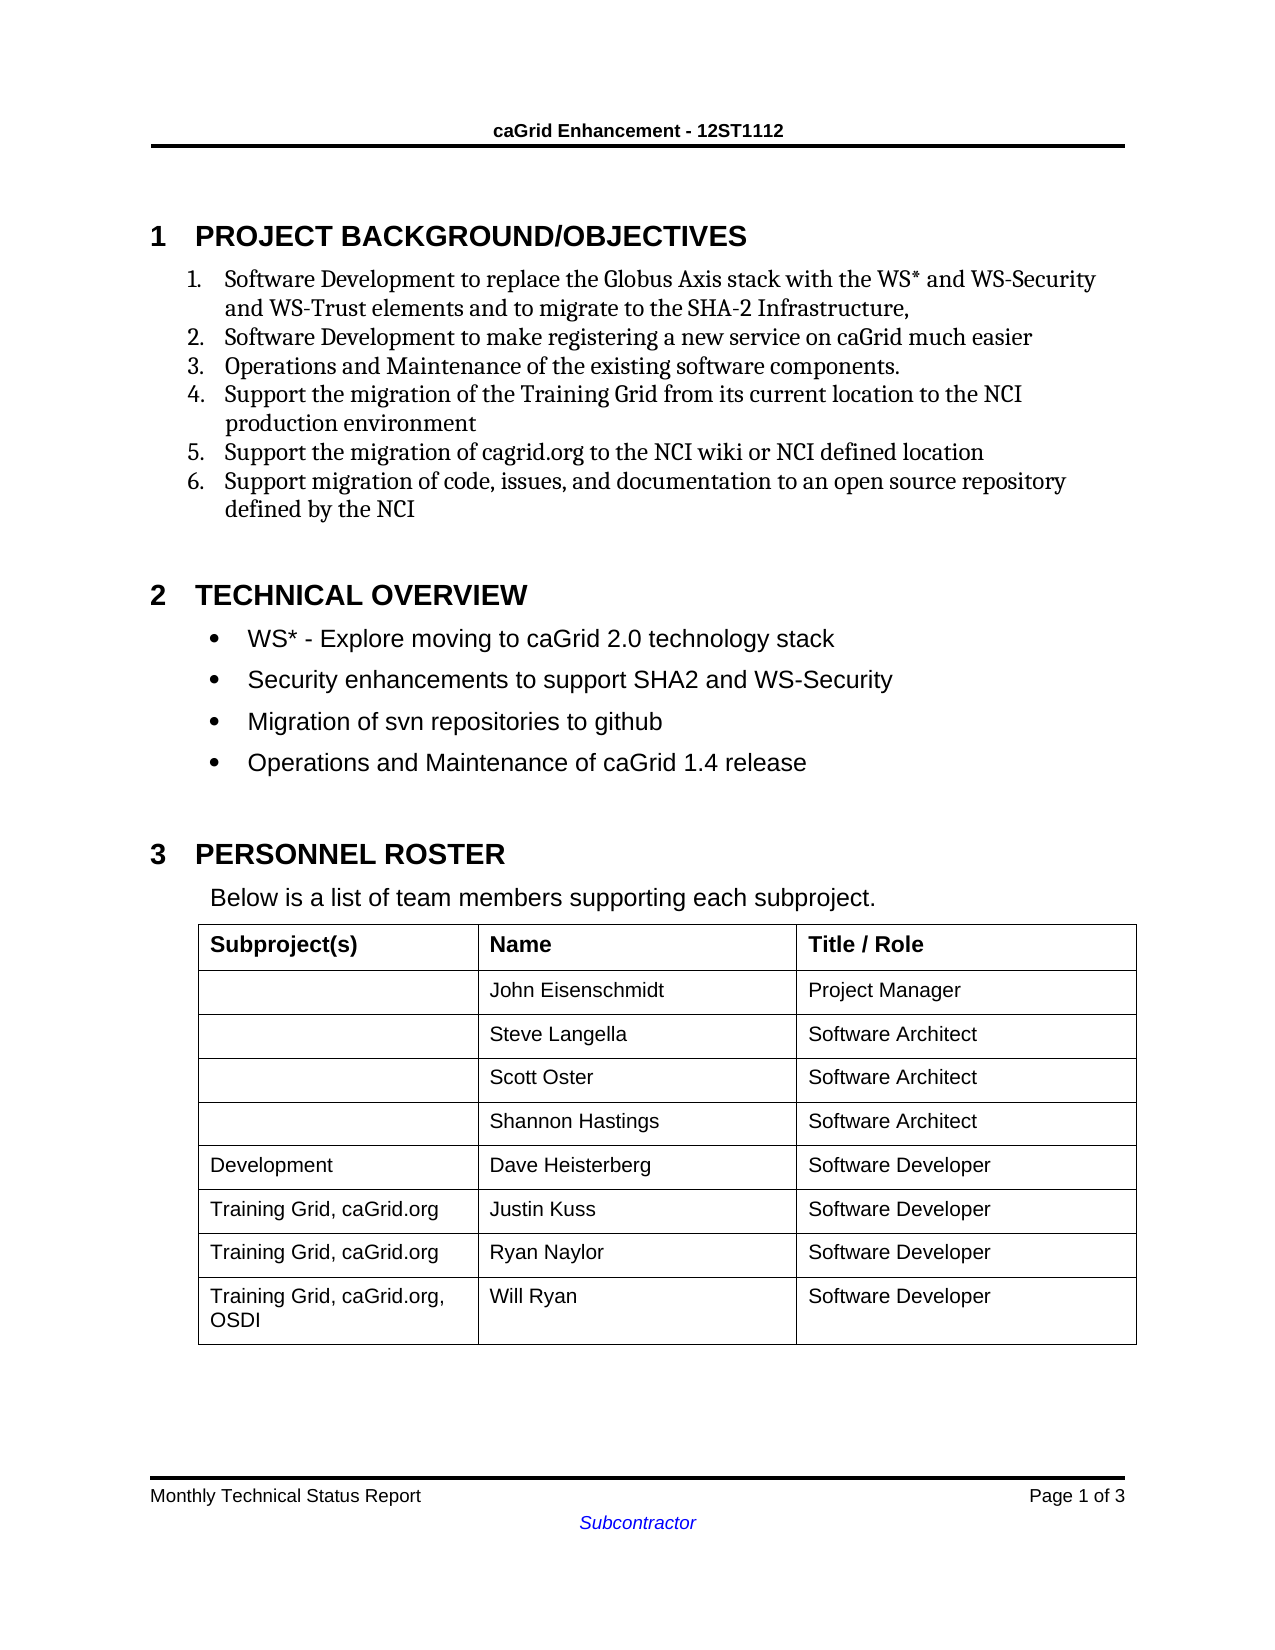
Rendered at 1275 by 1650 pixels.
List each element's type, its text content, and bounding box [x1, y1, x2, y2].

table_cell Development [199, 1146, 478, 1189]
table_header Title / Role [797, 925, 1136, 970]
table_cell Software Architect [797, 1015, 1136, 1058]
table_cell Project Manager [797, 971, 1136, 1014]
list Security enhancements to support SHA2 and WS-Security [210, 665, 1125, 694]
table_cell Software Developer [797, 1190, 1136, 1233]
list Support the migration of the Training Grid from its current location to the NCI production environment [187, 380, 1125, 438]
list Support migration of code, issues, and documentation to an open source repository defined by the NCI [187, 467, 1125, 524]
list Software Development to replace the Globus Axis stack with the WS* and WS-Security and WS-Trust elements and to migrate to the SHA-2 Infrastructure, [187, 265, 1125, 323]
table_cell Software Architect [797, 1059, 1136, 1102]
table_header Name [479, 925, 796, 970]
table_cell John Eisenschmidt [479, 971, 796, 1014]
list WS* - Explore moving to caGrid 2.0 technology stack [210, 624, 1125, 653]
table_cell Ryan Naylor [479, 1234, 796, 1277]
table_cell Training Grid, caGrid.org [199, 1190, 478, 1233]
subtitle Personnel Roster [150, 837, 1125, 870]
table_cell [199, 1015, 478, 1058]
list Operations and Maintenance of the existing software components. [187, 352, 1125, 380]
table_cell Software Developer [797, 1234, 1136, 1277]
table_cell Software Developer [797, 1278, 1136, 1344]
list Operations and Maintenance of caGrid 1.4 release [210, 748, 1125, 777]
table_cell [199, 1059, 478, 1102]
text Below is a list of team members supporting each subproject. [210, 883, 1125, 912]
table_cell Training Grid, caGrid.org [199, 1234, 478, 1277]
table_cell Scott Oster [479, 1059, 796, 1102]
subtitle Project Background/Objectives [150, 219, 1125, 253]
table_header Subproject(s) [199, 925, 478, 970]
table_cell Steve Langella [479, 1015, 796, 1058]
table_cell [199, 971, 478, 1014]
list Support the migration of cagrid.org to the NCI wiki or NCI defined location [187, 438, 1125, 467]
table_cell Training Grid, caGrid.org, OSDI [199, 1278, 478, 1344]
table_cell Software Architect [797, 1103, 1136, 1145]
subtitle Technical Overview [150, 578, 1125, 611]
table_cell Will Ryan [479, 1278, 796, 1344]
table_cell Justin Kuss [479, 1190, 796, 1233]
list Migration of svn repositories to github [210, 707, 1125, 736]
table_cell Dave Heisterberg [479, 1146, 796, 1189]
table_cell Software Developer [797, 1146, 1136, 1189]
list Software Development to make registering a new service on caGrid much easier [187, 323, 1125, 352]
table_cell Shannon Hastings [479, 1103, 796, 1145]
table_cell [199, 1103, 478, 1145]
